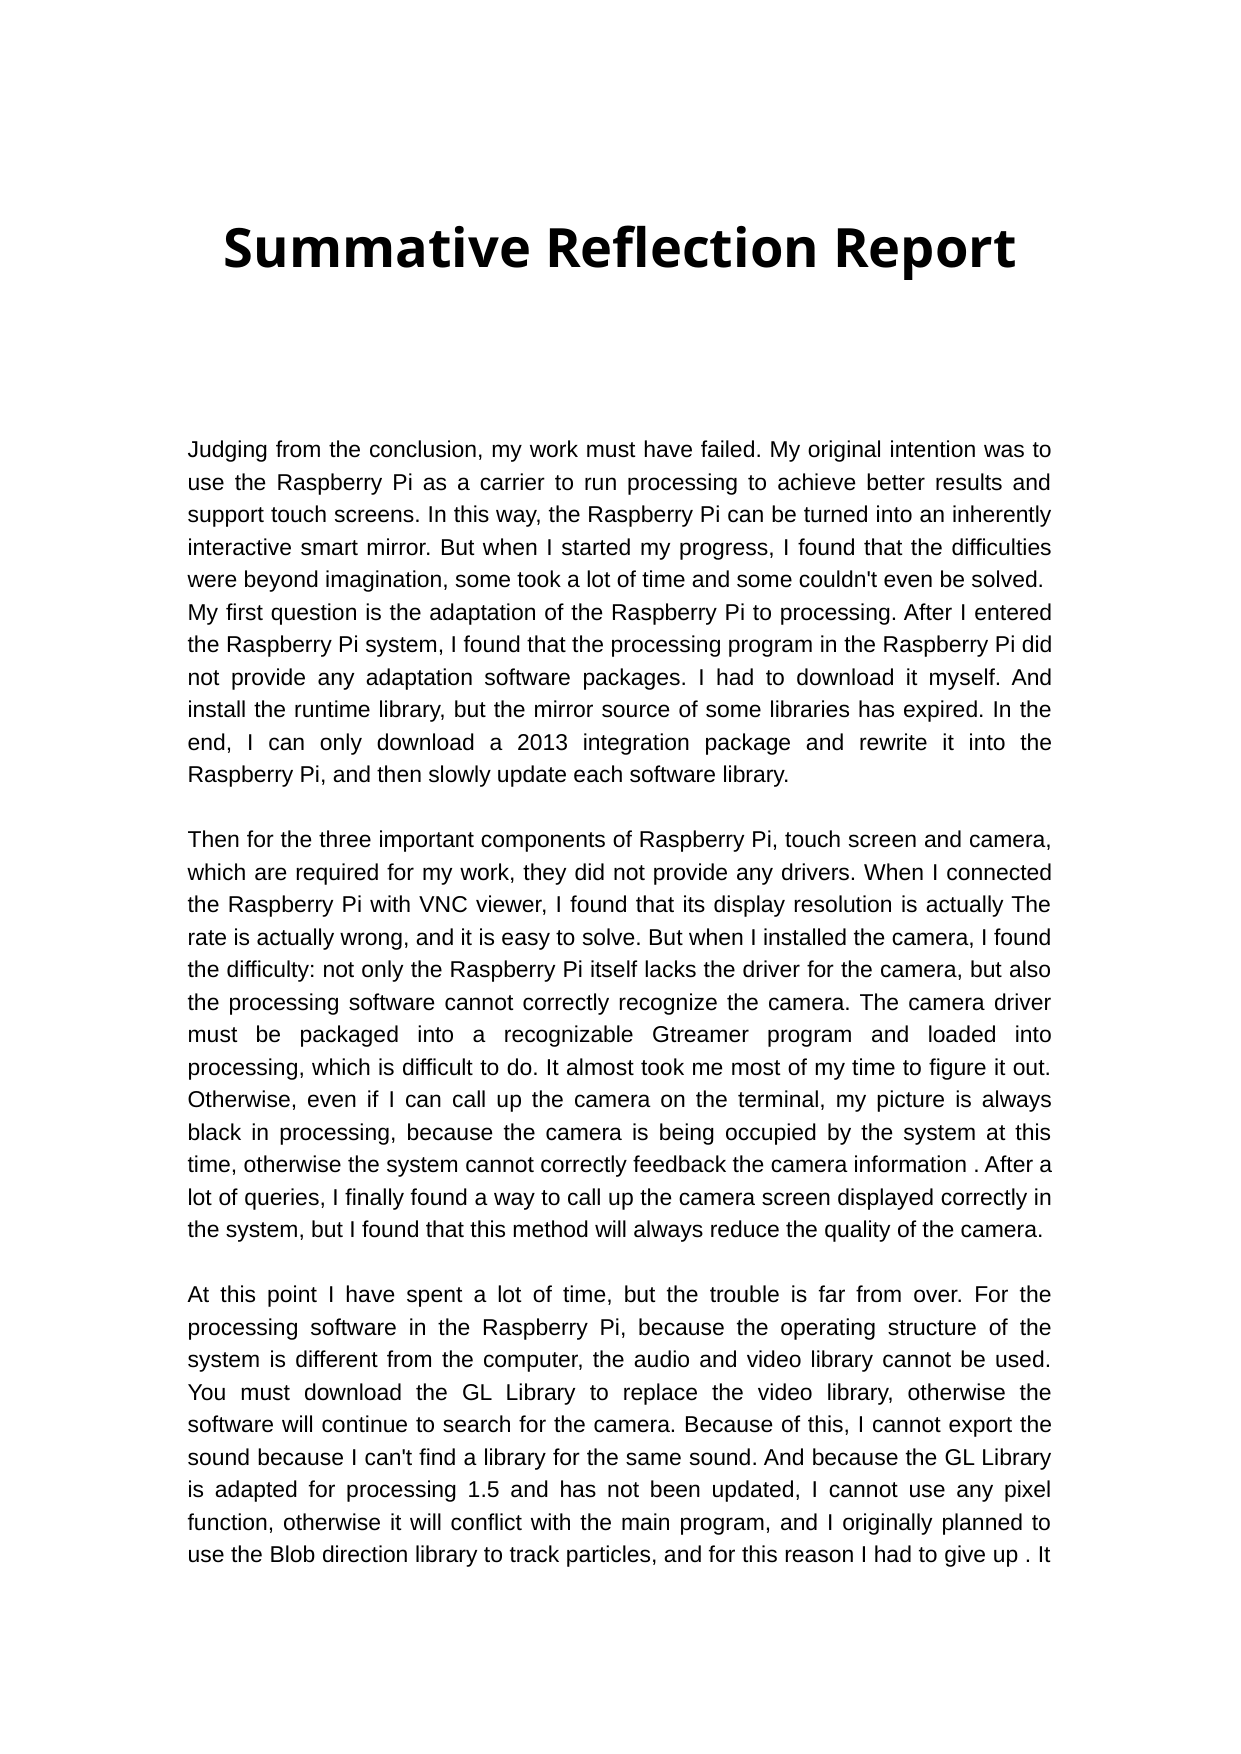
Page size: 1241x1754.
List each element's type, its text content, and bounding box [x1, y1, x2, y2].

text Judging from the conclusion, my work must have failed. My original intention was to use the Raspberry Pi as a carrier to run processing to achieve better results and support touch screens. In this way, the Raspberry Pi can be turned into an inherently interactive smart mirror. But when I started my progress, I found that the difficulties were beyond imagination, some took a lot of time and some couldn't even be solved. [187, 433, 1053, 596]
text Then for the three important components of Raspberry Pi, touch screen and camera, which are required for my work, they did not provide any drivers. When I connected the Raspberry Pi with VNC viewer, I found that its display resolution is actually The rate is actually wrong, and it is easy to solve. But when I installed the camera, I found the difficulty: not only the Raspberry Pi itself lacks the driver for the camera, but also the processing software cannot correctly recognize the camera. The camera driver must be packaged into a recognizable Gtreamer program and loaded into processing, which is difficult to do. It almost took me most of my time to figure it out. Otherwise, even if I can call up the camera on the terminal, my picture is always black in processing, because the camera is being occupied by the system at this time, otherwise the system cannot correctly feedback the camera information . After a lot of queries, I finally found a way to call up the camera screen displayed correctly in the system, but I found that this method will always reduce the quality of the camera. [187, 823, 1053, 1246]
text My first question is the adaptation of the Raspberry Pi to processing. After I entered the Raspberry Pi system, I found that the processing program in the Raspberry Pi did not provide any adaptation software packages. I had to download it myself. And install the runtime library, but the mirror source of some libraries has expired. In the end, I can only download a 2013 integration package and rewrite it into the Raspberry Pi, and then slowly update each software library. [187, 596, 1053, 791]
subtitle Summative Reflection Report [187, 197, 1053, 295]
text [187, 1278, 1053, 1571]
